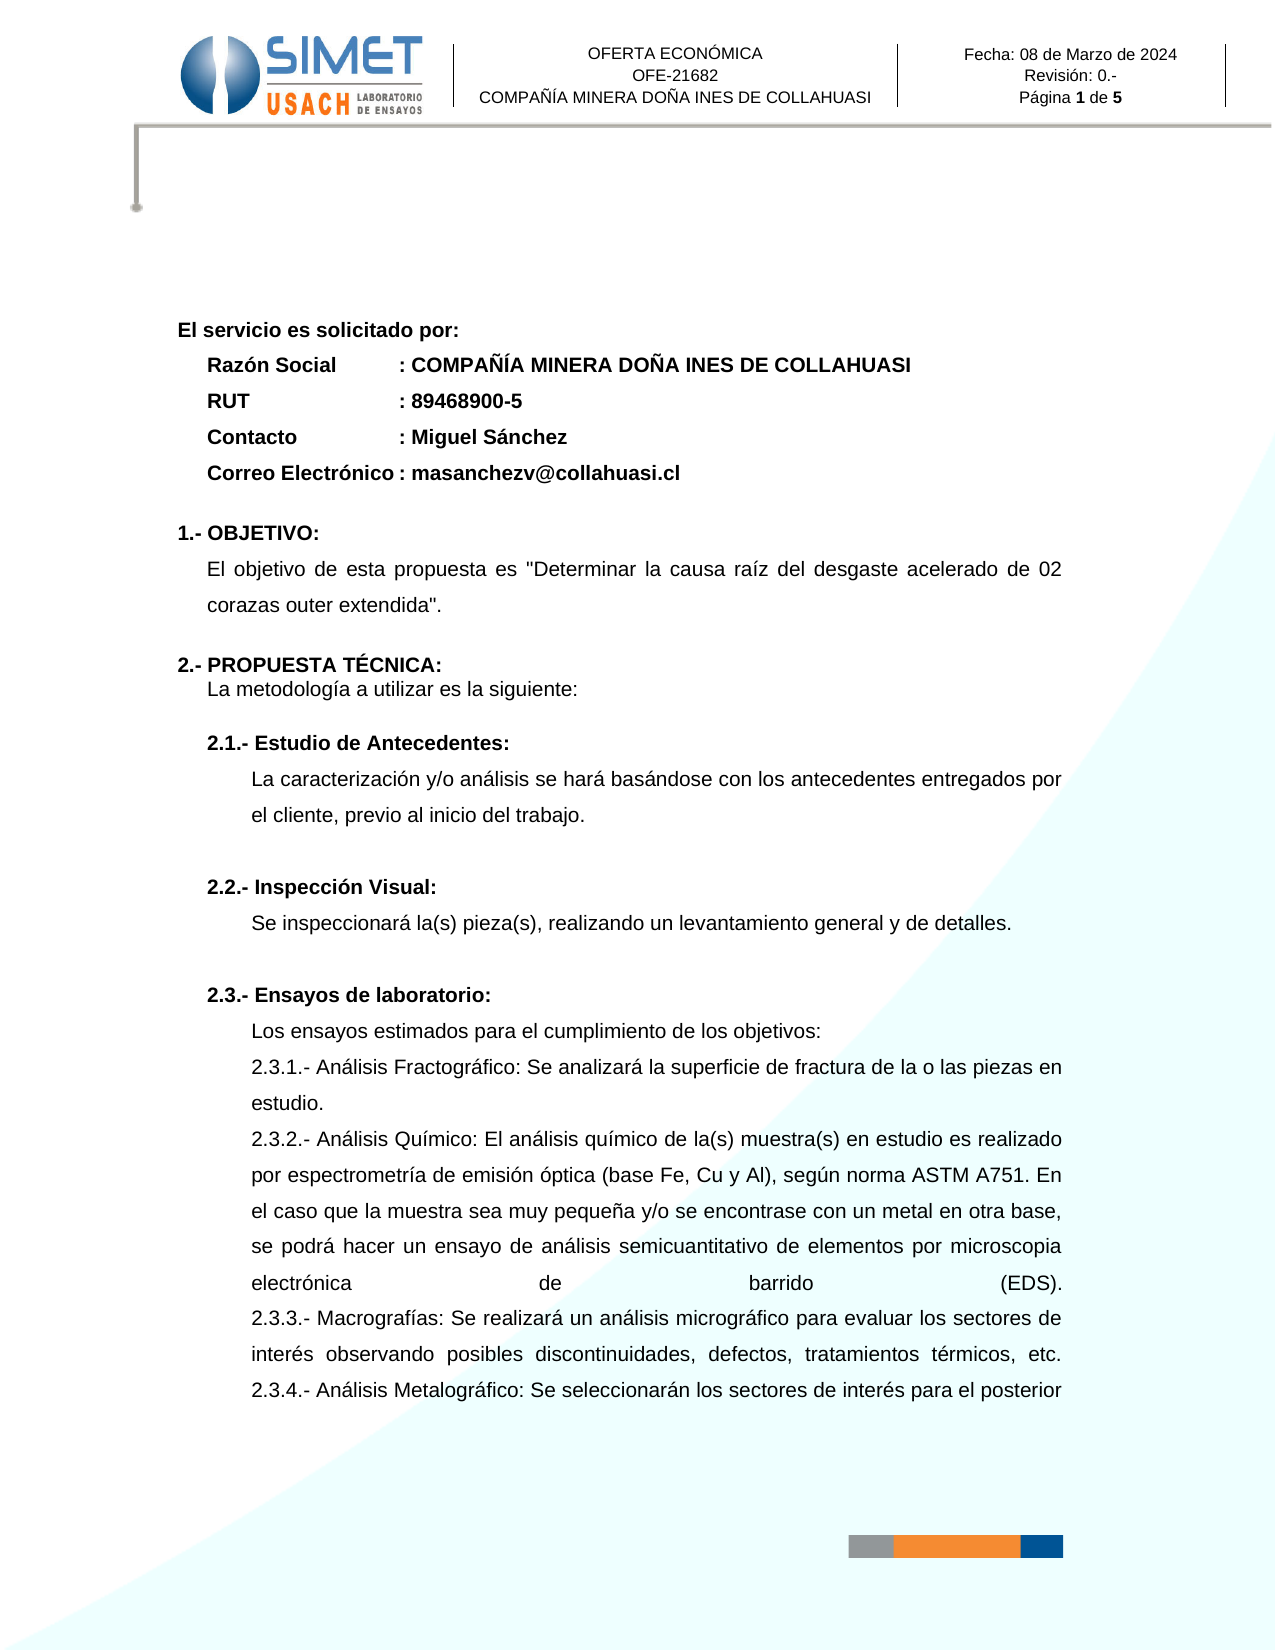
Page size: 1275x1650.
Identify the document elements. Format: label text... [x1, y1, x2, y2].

text Se inspeccionará la(s) pieza(s), realizando un levantamiento general y de detalles. [251, 911, 1063, 935]
text 2.2.- Inspección Visual: [207, 875, 1063, 899]
text La metodología a utilizar es la siguiente: [207, 677, 1063, 701]
picture [126, 22, 1272, 219]
text La caracterización y/o análisis se hará basándose con los antecedentes entregados por el cliente, previo al inicio del trabajo. [251, 767, 1063, 827]
text Razón Social : COMPAÑÍA MINERA DOÑA INES DE COLLAHUASI [207, 353, 1063, 377]
text Los ensayos estimados para el cumplimiento de los objetivos: [251, 1019, 1063, 1043]
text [251, 1055, 1063, 1402]
text Contacto : Miguel Sánchez [207, 425, 1063, 449]
text El objetivo de esta propuesta es "Determinar la causa raíz del desgaste acelerado de 02 corazas outer extendida". [207, 557, 1063, 617]
text El servicio es solicitado por: [177, 317, 1063, 341]
text 2.- PROPUESTA TÉCNICA: [177, 653, 1063, 677]
text 1.- OBJETIVO: [177, 521, 1063, 545]
text 2.3.- Ensayos de laboratorio: [207, 983, 1063, 1007]
text 2.1.- Estudio de Antecedentes: [207, 731, 1063, 755]
text RUT : 89468900-5 [207, 389, 1063, 413]
text Correo Electrónico : masanchezv@collahuasi.cl [207, 461, 1063, 485]
